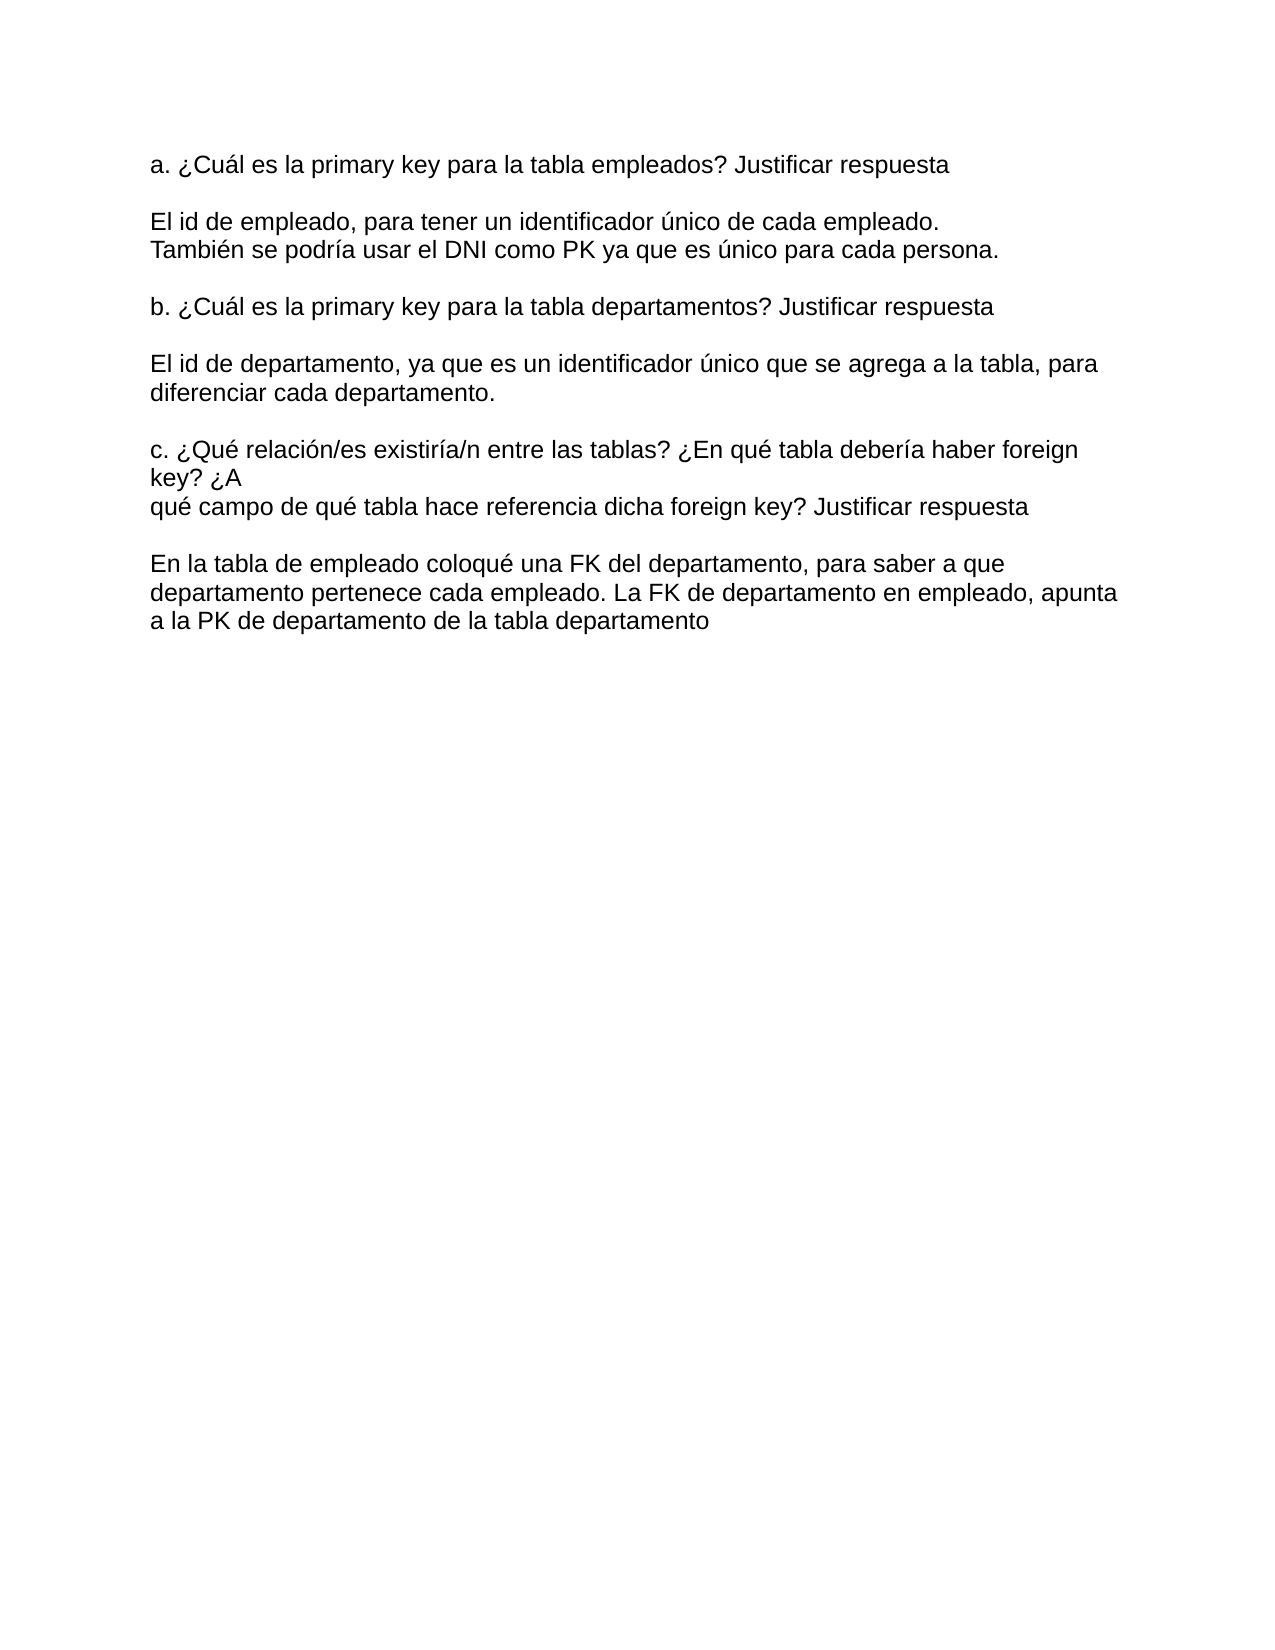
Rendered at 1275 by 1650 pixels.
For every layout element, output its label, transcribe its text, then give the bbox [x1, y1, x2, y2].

text c. ¿Qué relación/es existiría/n entre las tablas? ¿En qué tabla debería haber foreign key? ¿A [150, 437, 1125, 495]
text El id de empleado, para tener un identificador único de cada empleado. [150, 207, 1125, 236]
text También se podría usar el DNI como PK ya que es único para cada persona. [150, 236, 1125, 265]
text En la tabla de empleado coloqué una FK del departamento, para saber a que departamento pertenece cada empleado. La FK de departamento en empleado, apunta a la PK de departamento de la tabla departamento [150, 552, 1125, 639]
text b. ¿Cuál es la primary key para la tabla departamentos? Justificar respuesta [150, 294, 1125, 322]
text El id de departamento, ya que es un identificador único que se agrega a la tabla, para diferenciar cada departamento. [150, 351, 1125, 409]
text qué campo de qué tabla hace referencia dicha foreign key? Justificar respuesta [150, 495, 1125, 524]
text a. ¿Cuál es la primary key para la tabla empleados? Justificar respuesta [150, 150, 1125, 179]
